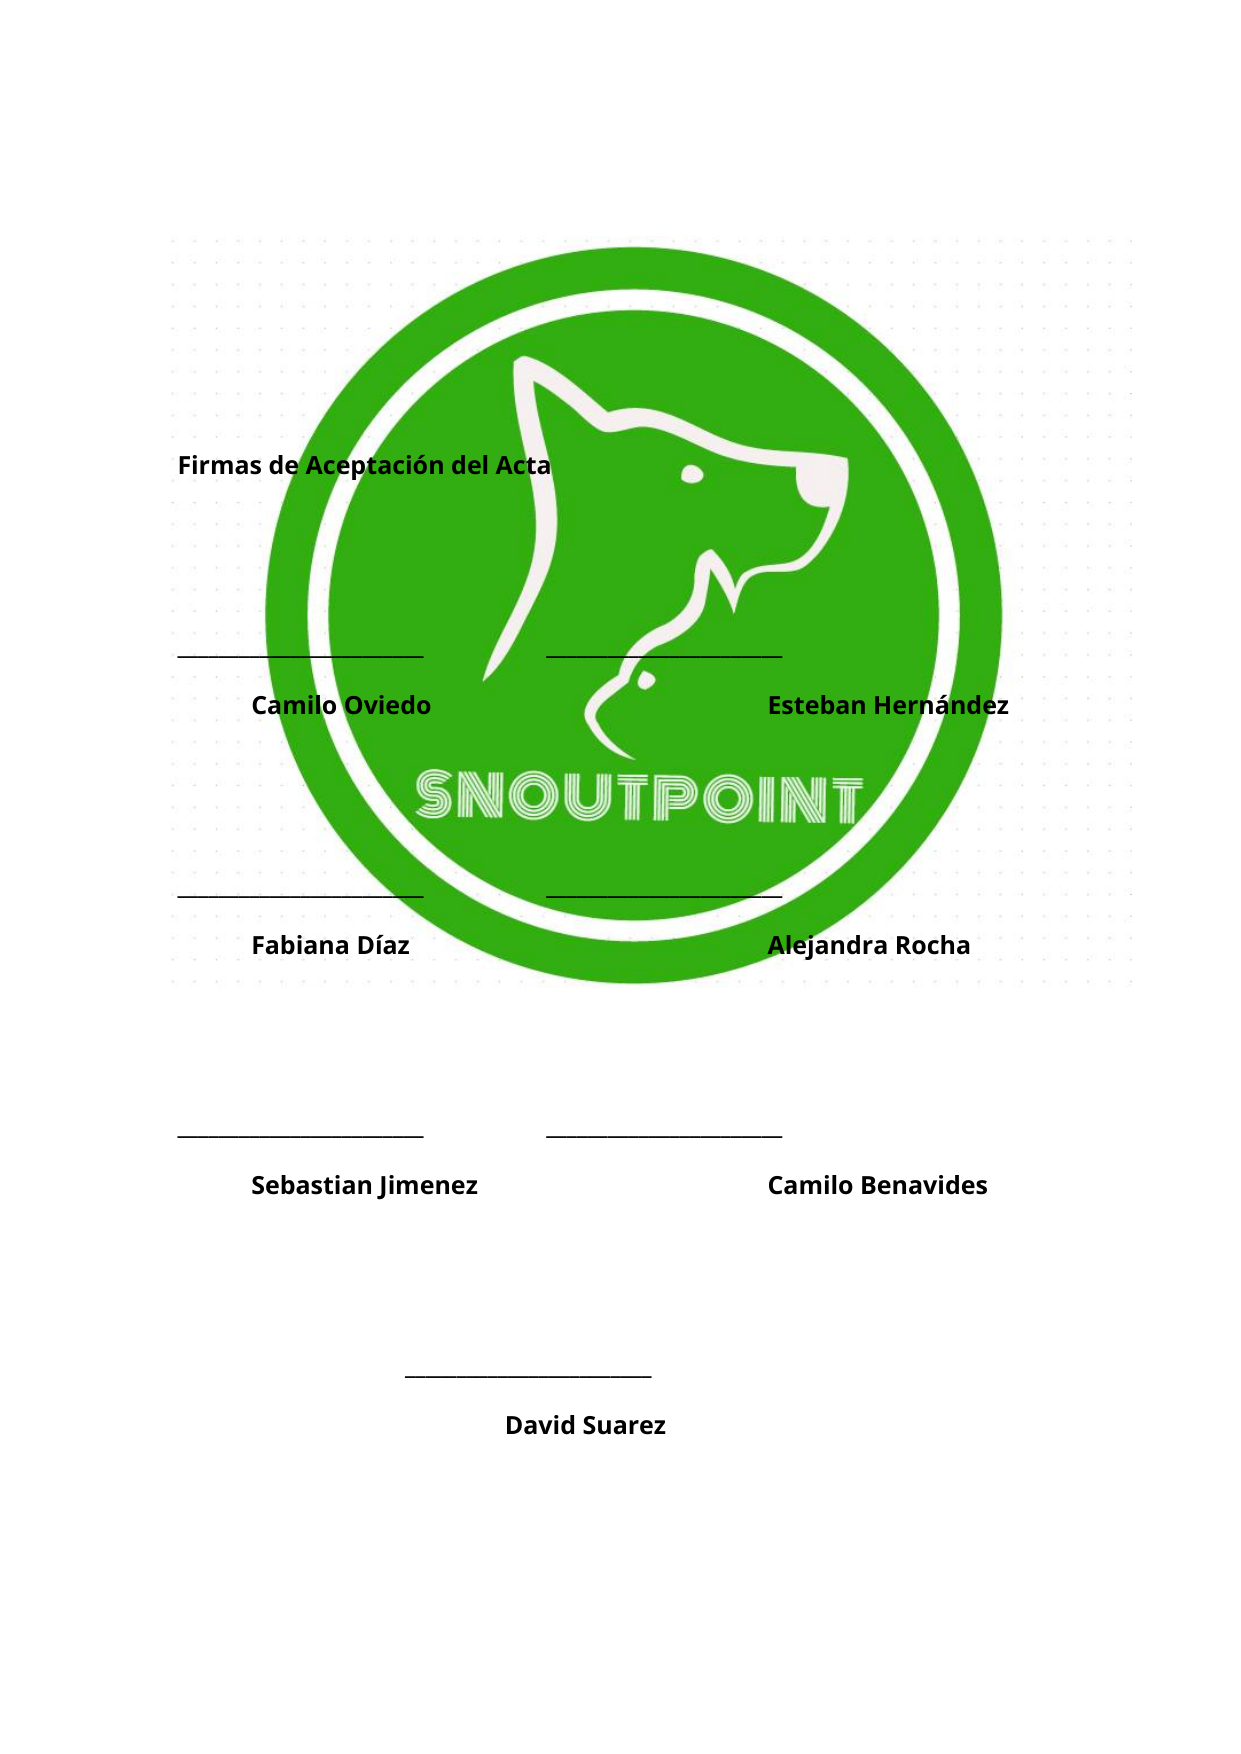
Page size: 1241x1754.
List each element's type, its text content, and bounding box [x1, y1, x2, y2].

text ________________________ _______________________ [177, 628, 1063, 662]
picture [170, 236, 1132, 988]
text Firmas de Aceptación del Acta [177, 448, 1063, 482]
text ________________________ _______________________ [177, 1108, 1063, 1142]
text ________________________ _______________________ [177, 868, 1063, 902]
text ________________________ [177, 1348, 1063, 1382]
text Camilo Oviedo Esteban Hernández [177, 688, 1063, 722]
text Sebastian Jimenez Camilo Benavides [177, 1168, 1063, 1202]
text David Suarez [177, 1408, 1063, 1442]
text Fabiana Díaz Alejandra Rocha [177, 928, 1063, 962]
